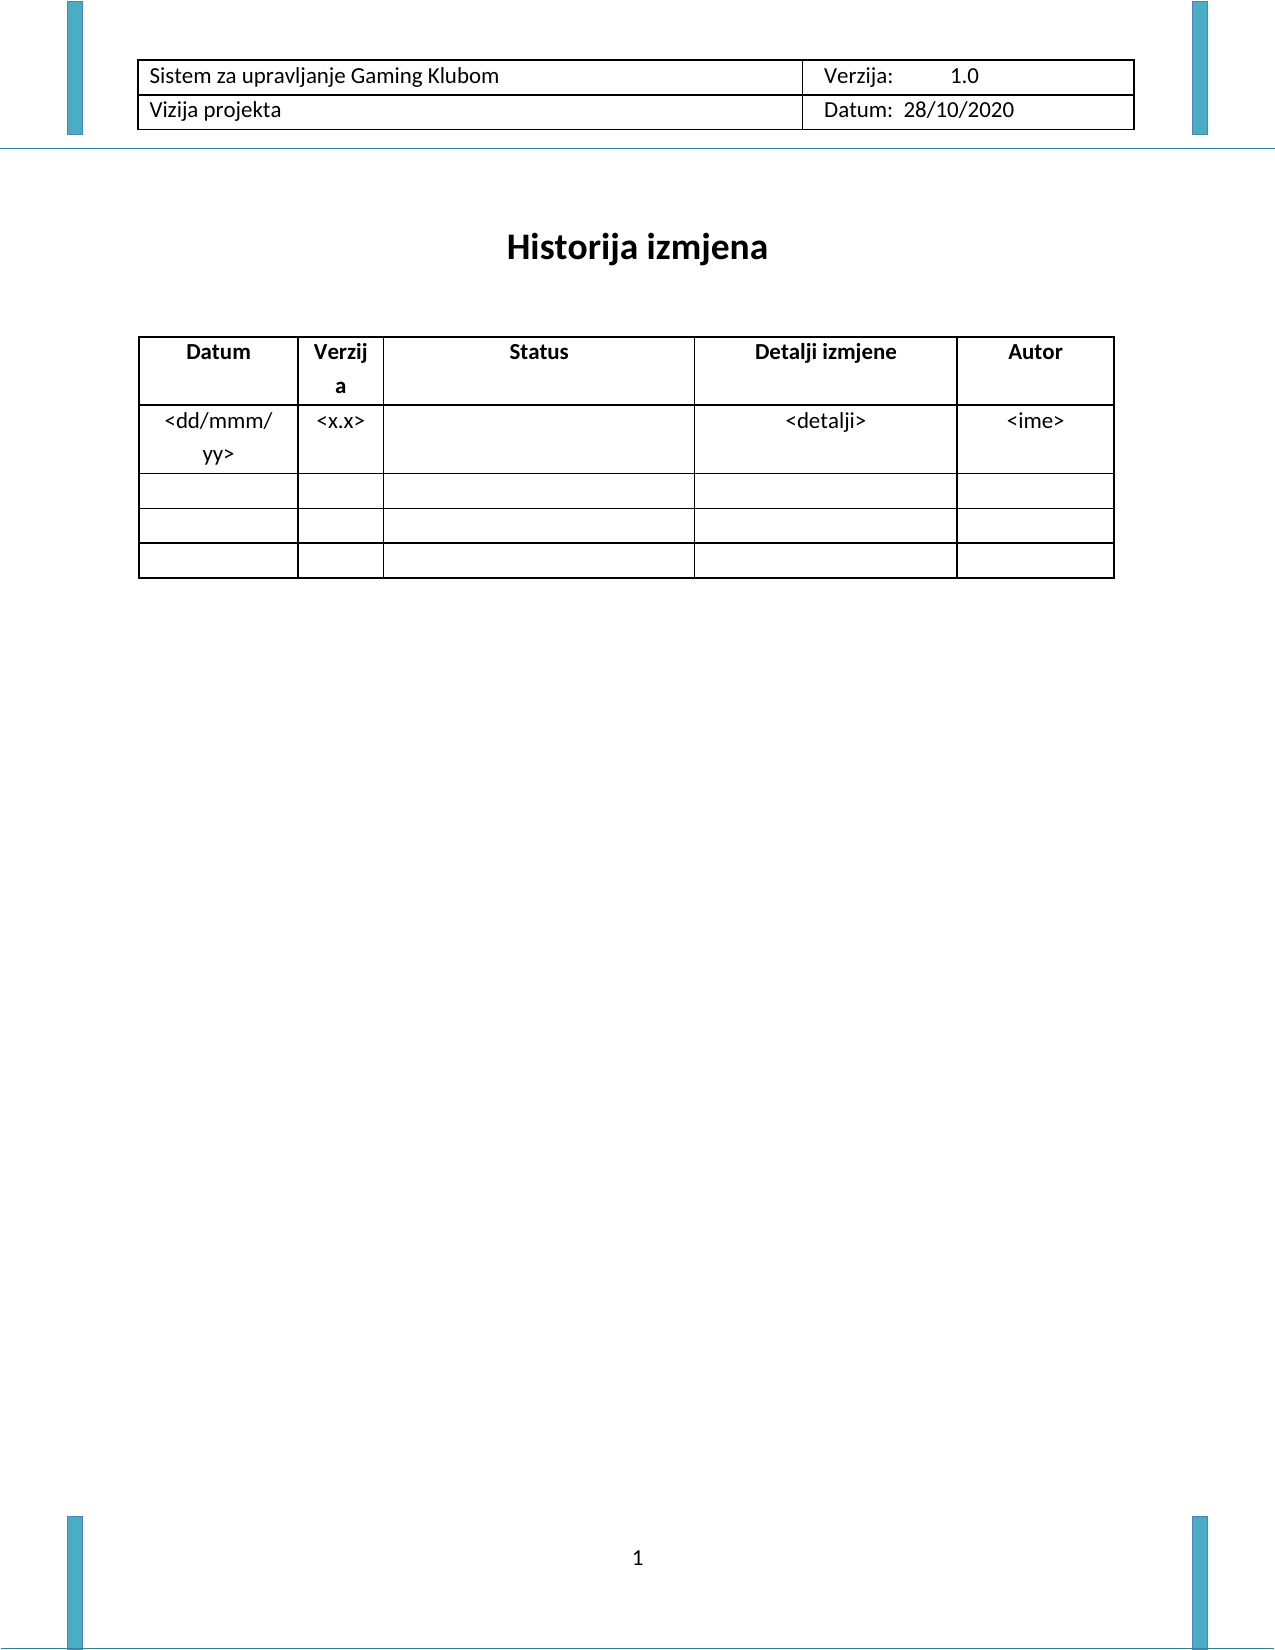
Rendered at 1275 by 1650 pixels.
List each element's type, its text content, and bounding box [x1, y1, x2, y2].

table_cell [958, 474, 1113, 507]
table_cell [299, 474, 383, 507]
table_header Autor [958, 338, 1113, 404]
table_cell [140, 474, 297, 507]
title Historija izmjena [150, 223, 1125, 269]
table_cell [958, 509, 1113, 542]
table_cell [140, 544, 297, 577]
table_cell [384, 474, 694, 507]
table_header Detalji izmjene [695, 338, 956, 404]
table_cell [695, 544, 956, 577]
table_header Verzija [299, 338, 383, 404]
table_cell <dd/mmm/yy> [140, 406, 297, 473]
table_cell <ime> [958, 406, 1113, 473]
table_cell [140, 509, 297, 542]
table_cell [299, 509, 383, 542]
table_cell [958, 544, 1113, 577]
table_cell [695, 509, 956, 542]
table_cell [299, 544, 383, 577]
table_header Status [384, 338, 694, 404]
table_cell [384, 544, 694, 577]
table_cell [384, 509, 694, 542]
table_cell [695, 474, 956, 507]
table_cell <x.x> [299, 406, 383, 473]
table_cell [384, 406, 694, 473]
table_cell <detalji> [695, 406, 956, 473]
table_header Datum [140, 338, 297, 404]
